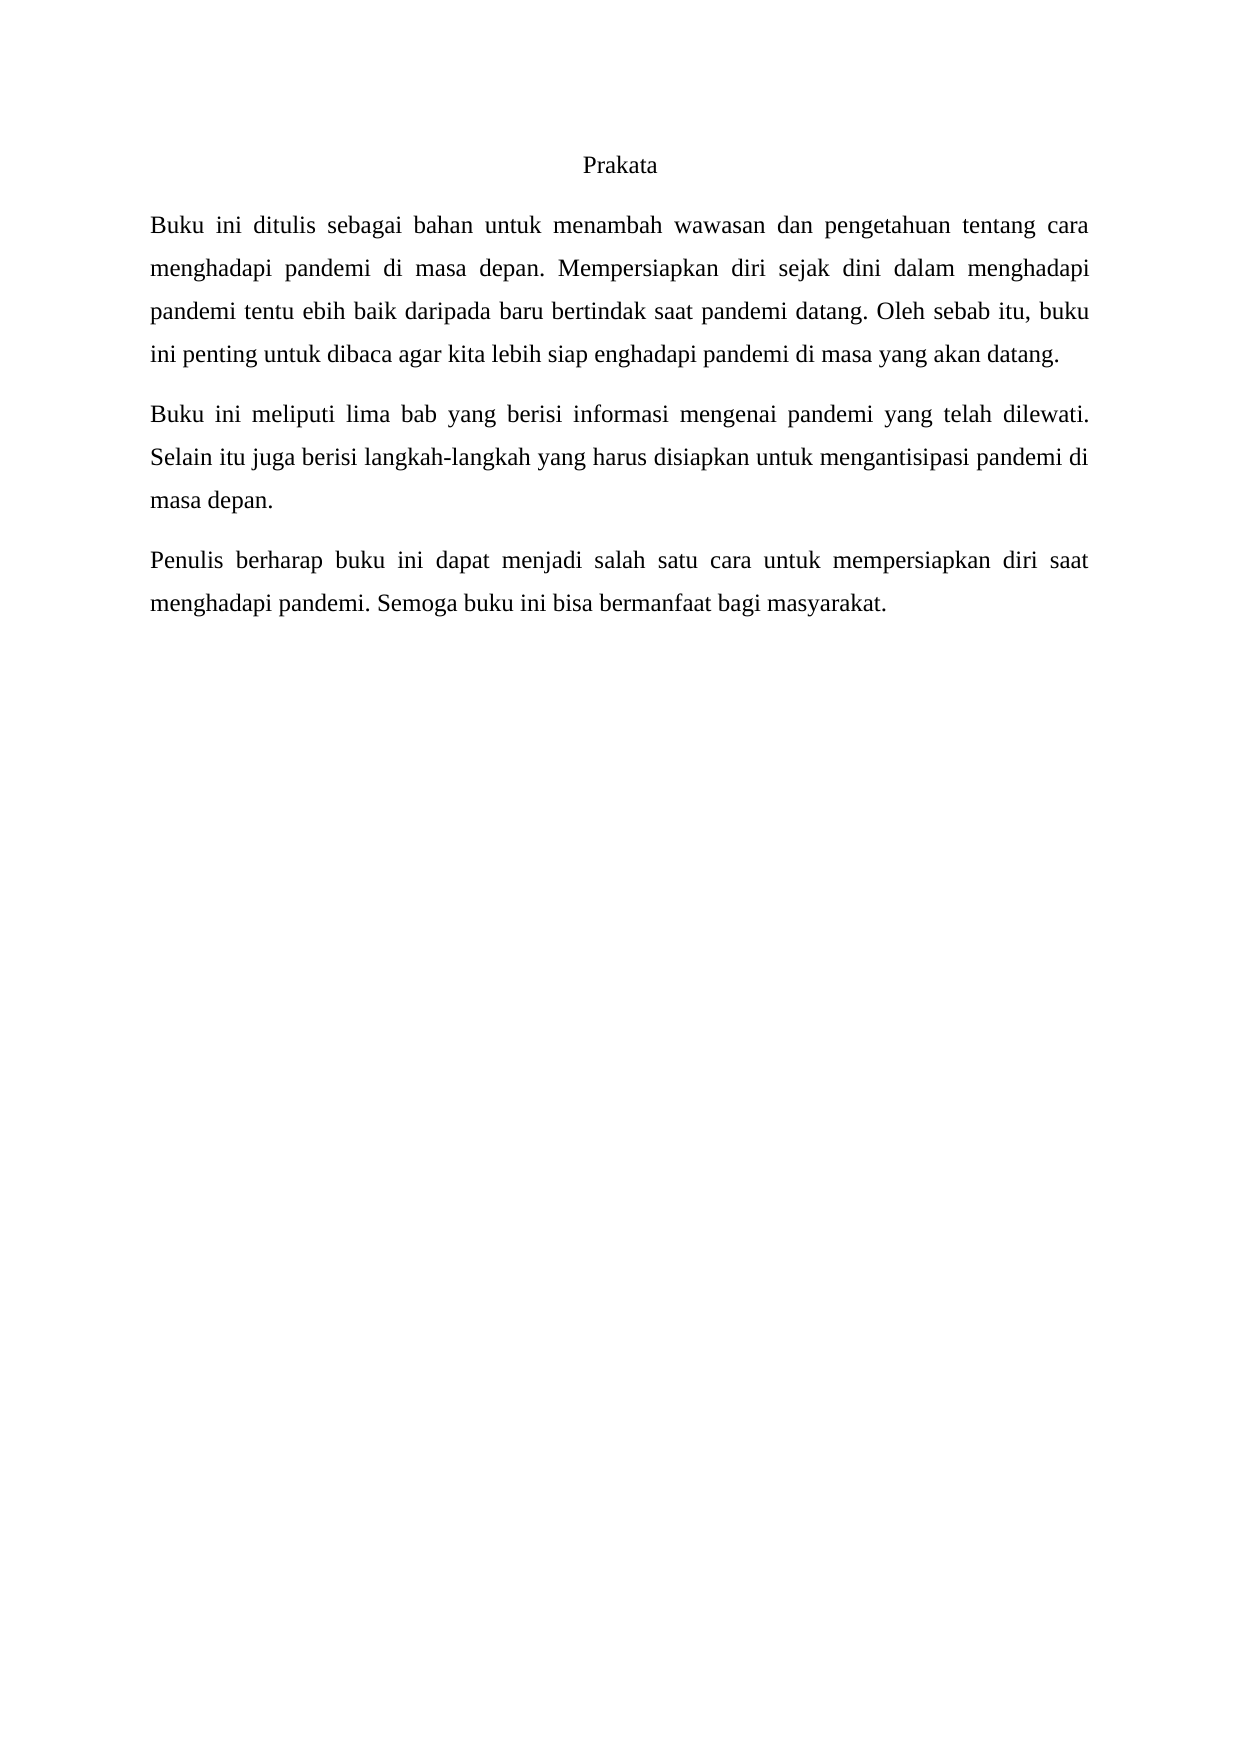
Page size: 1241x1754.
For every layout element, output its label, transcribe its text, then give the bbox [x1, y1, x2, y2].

text Prakata [150, 150, 1090, 179]
text Buku ini meliputi lima bab yang berisi informasi mengenai pandemi yang telah dilewati. Selain itu juga berisi langkah-langkah yang harus disiapkan untuk mengantisipasi pandemi di masa depan. [150, 399, 1090, 514]
text Penulis berharap buku ini dapat menjadi salah satu cara untuk mempersiapkan diri saat menghadapi pandemi. Semoga buku ini bisa bermanfaat bagi masyarakat. [150, 545, 1090, 617]
text Buku ini ditulis sebagai bahan untuk menambah wawasan dan pengetahuan tentang cara menghadapi pandemi di masa depan. Mempersiapkan diri sejak dini dalam menghadapi pandemi tentu ebih baik daripada baru bertindak saat pandemi datang. Oleh sebab itu, buku ini penting untuk dibaca agar kita lebih siap enghadapi pandemi di masa yang akan datang. [150, 210, 1090, 368]
